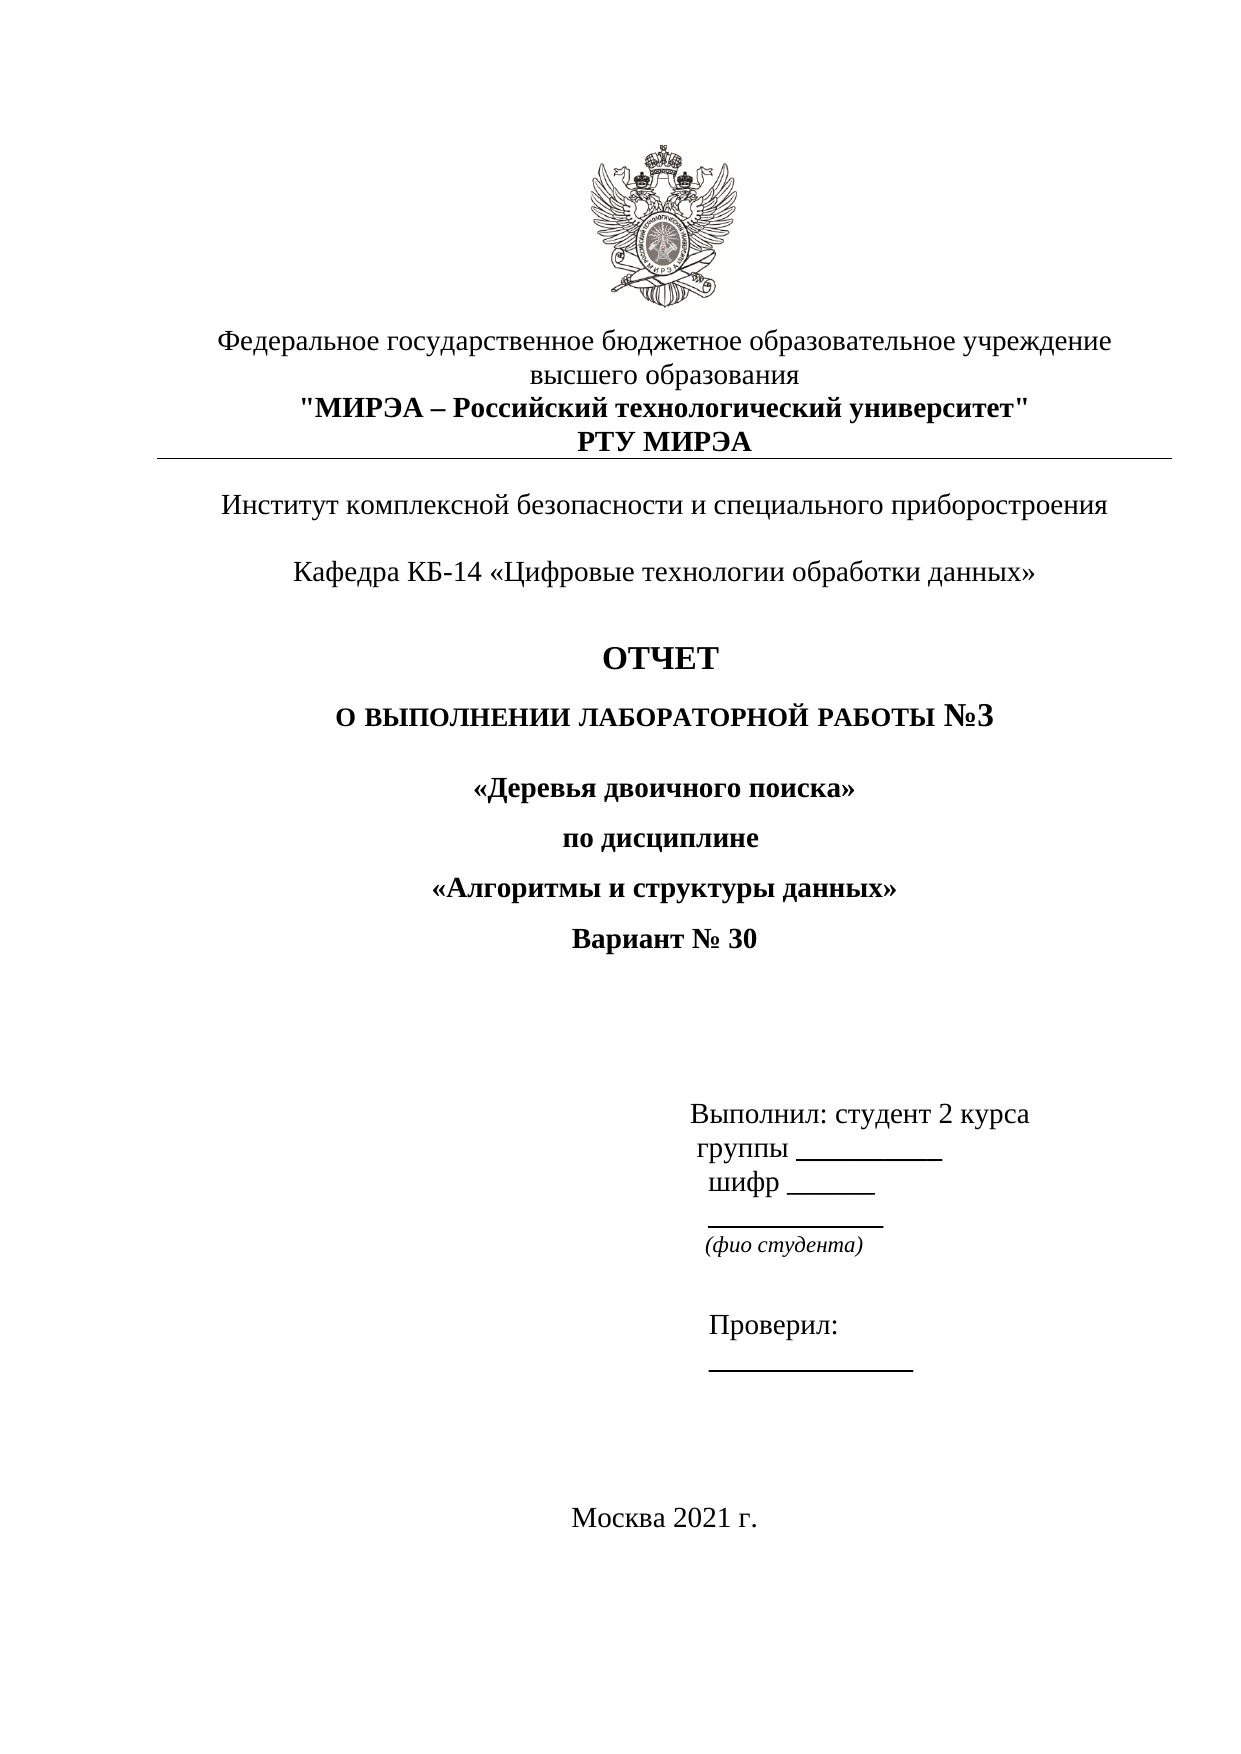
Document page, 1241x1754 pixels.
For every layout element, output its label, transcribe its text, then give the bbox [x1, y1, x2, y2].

text Институт комплексной безопасности и специального приборостроения [177, 487, 1152, 521]
text ____________ [693, 1197, 1152, 1231]
text группы __________ [472, 1130, 1152, 1164]
text (фио студента) [693, 1231, 1152, 1257]
picture [590, 145, 737, 308]
text Кафедра КБ-14 «Цифровые технологии обработки данных» [177, 554, 1152, 588]
table_header Федеральное государственное бюджетное образовательное учреждение высшего образования "МИРЭА – Российский технологический университет" РТУ МИРЭА [157, 145, 1172, 457]
text Выполнил: студент 2 курса [546, 1097, 1152, 1130]
text Вариант № 30 [177, 921, 1152, 954]
text «Деревья двоичного поиска» [177, 770, 1152, 803]
text Москва 2021 г. [177, 1500, 1152, 1534]
text ОТЧЕТ о выполнении лабораторной работы №3 [177, 638, 1152, 734]
text по дисциплине «Алгоритмы и структуры данных» [177, 820, 1152, 904]
text Проверил: ______________ [709, 1307, 1043, 1374]
text шифр ______ [693, 1164, 1152, 1197]
